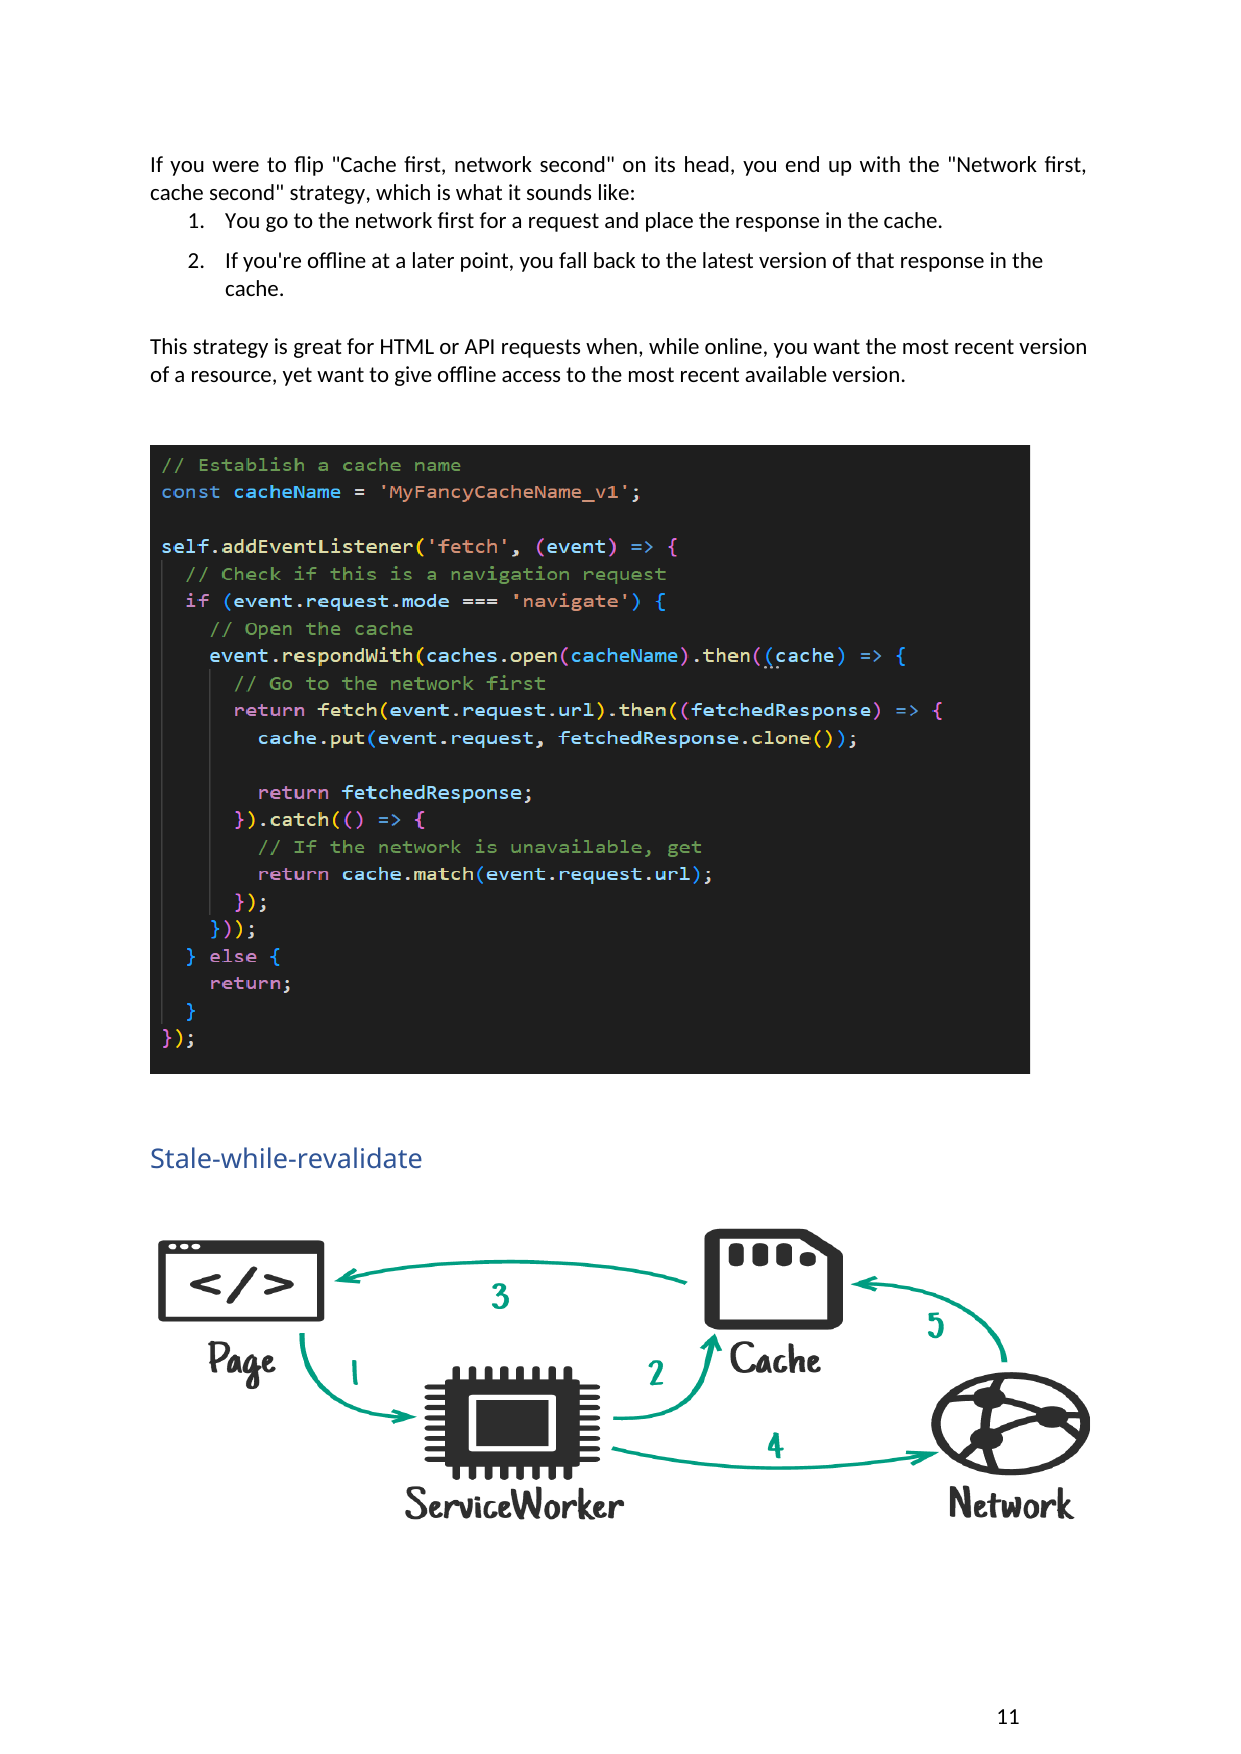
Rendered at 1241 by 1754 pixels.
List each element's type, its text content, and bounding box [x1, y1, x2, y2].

picture [150, 445, 1031, 1074]
list You go to the network first for a request and place the response in the cache. [187, 206, 1090, 234]
picture [150, 1226, 1091, 1521]
subtitle Stale-while-revalidate [150, 1139, 1090, 1176]
list If you're offline at a later point, you fall back to the latest version of that response in the cache. [187, 247, 1090, 303]
text This strategy is great for HTML or API requests when, while online, you want the most recent version of a resource, yet want to give offline access to the most recent available version. [150, 332, 1090, 388]
text If you were to flip "Cache first, network second" on its head, you end up with the "Network first, cache second" strategy, which is what it sounds like: [150, 150, 1090, 206]
